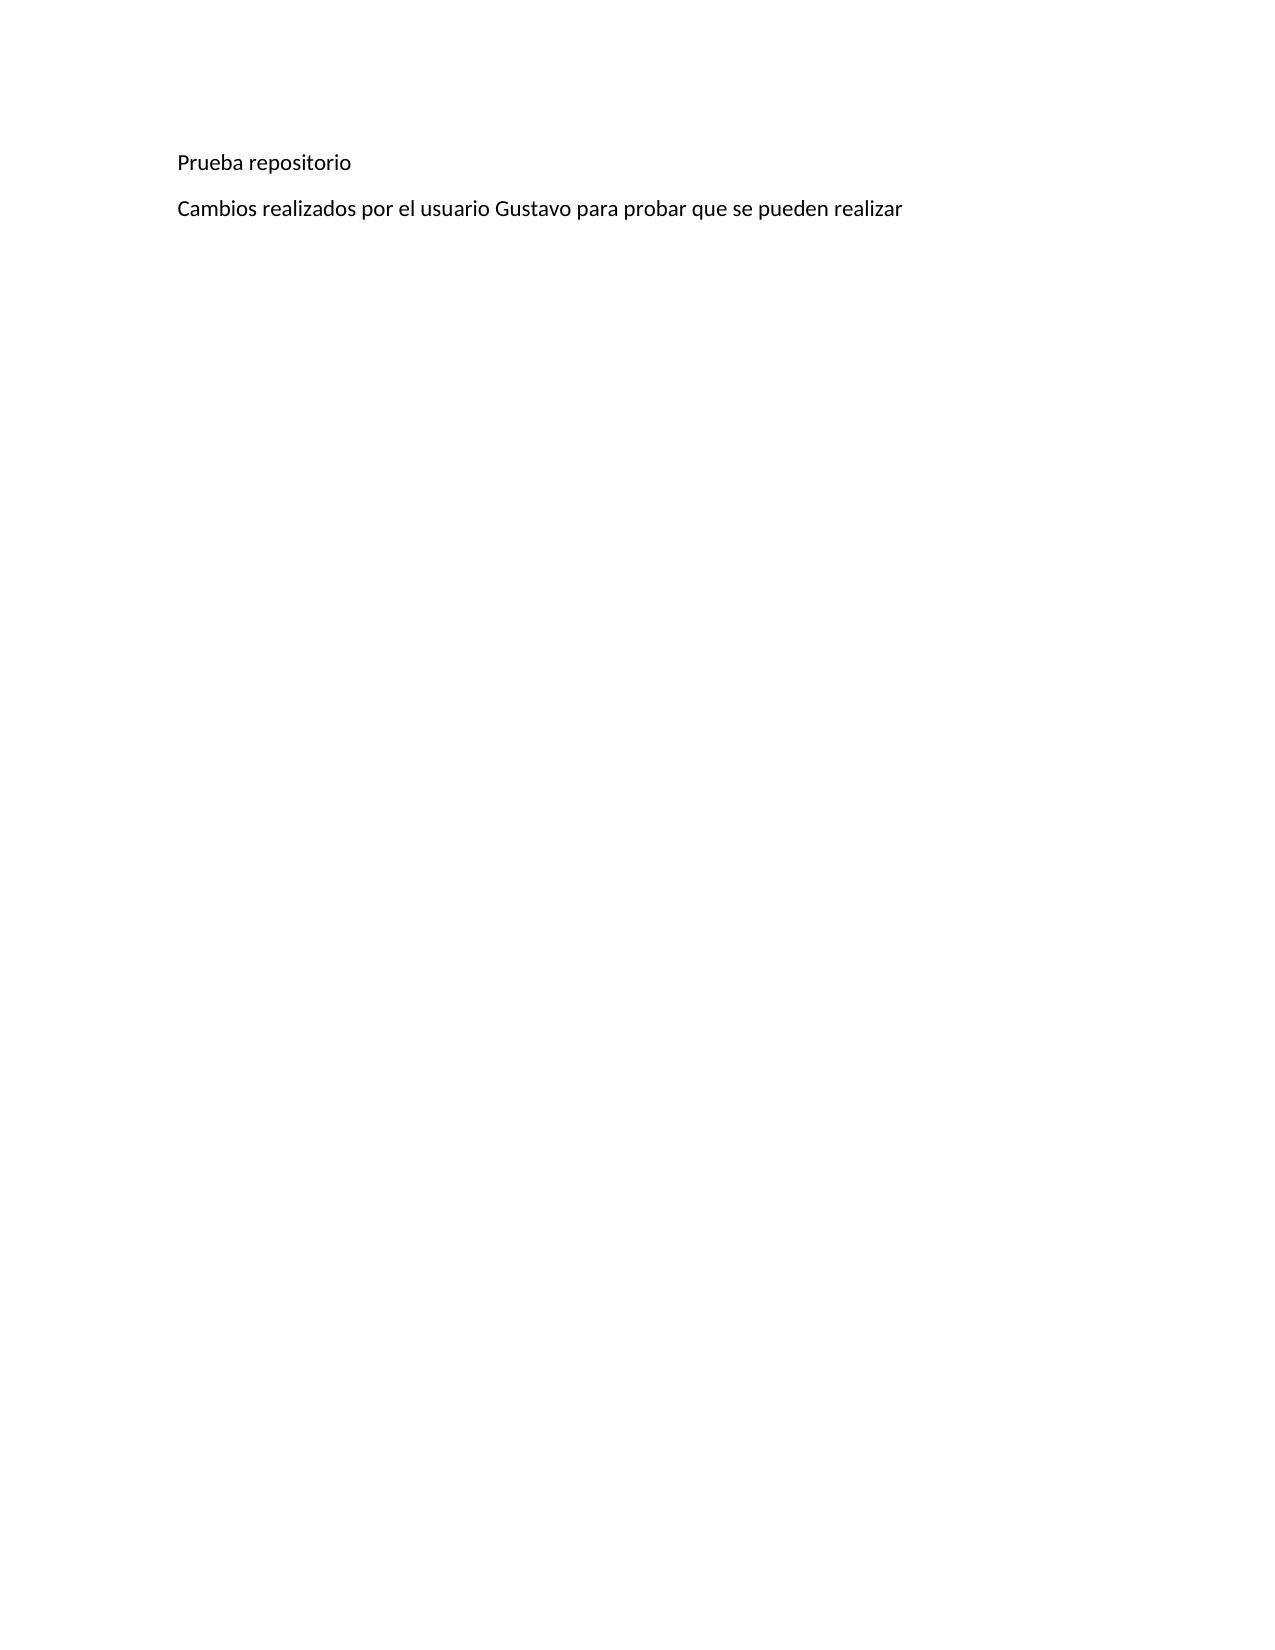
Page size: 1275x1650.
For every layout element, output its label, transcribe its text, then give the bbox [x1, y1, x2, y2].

text Cambios realizados por el usuario Gustavo para probar que se pueden realizar [177, 194, 1098, 222]
text Prueba repositorio [177, 148, 1098, 176]
